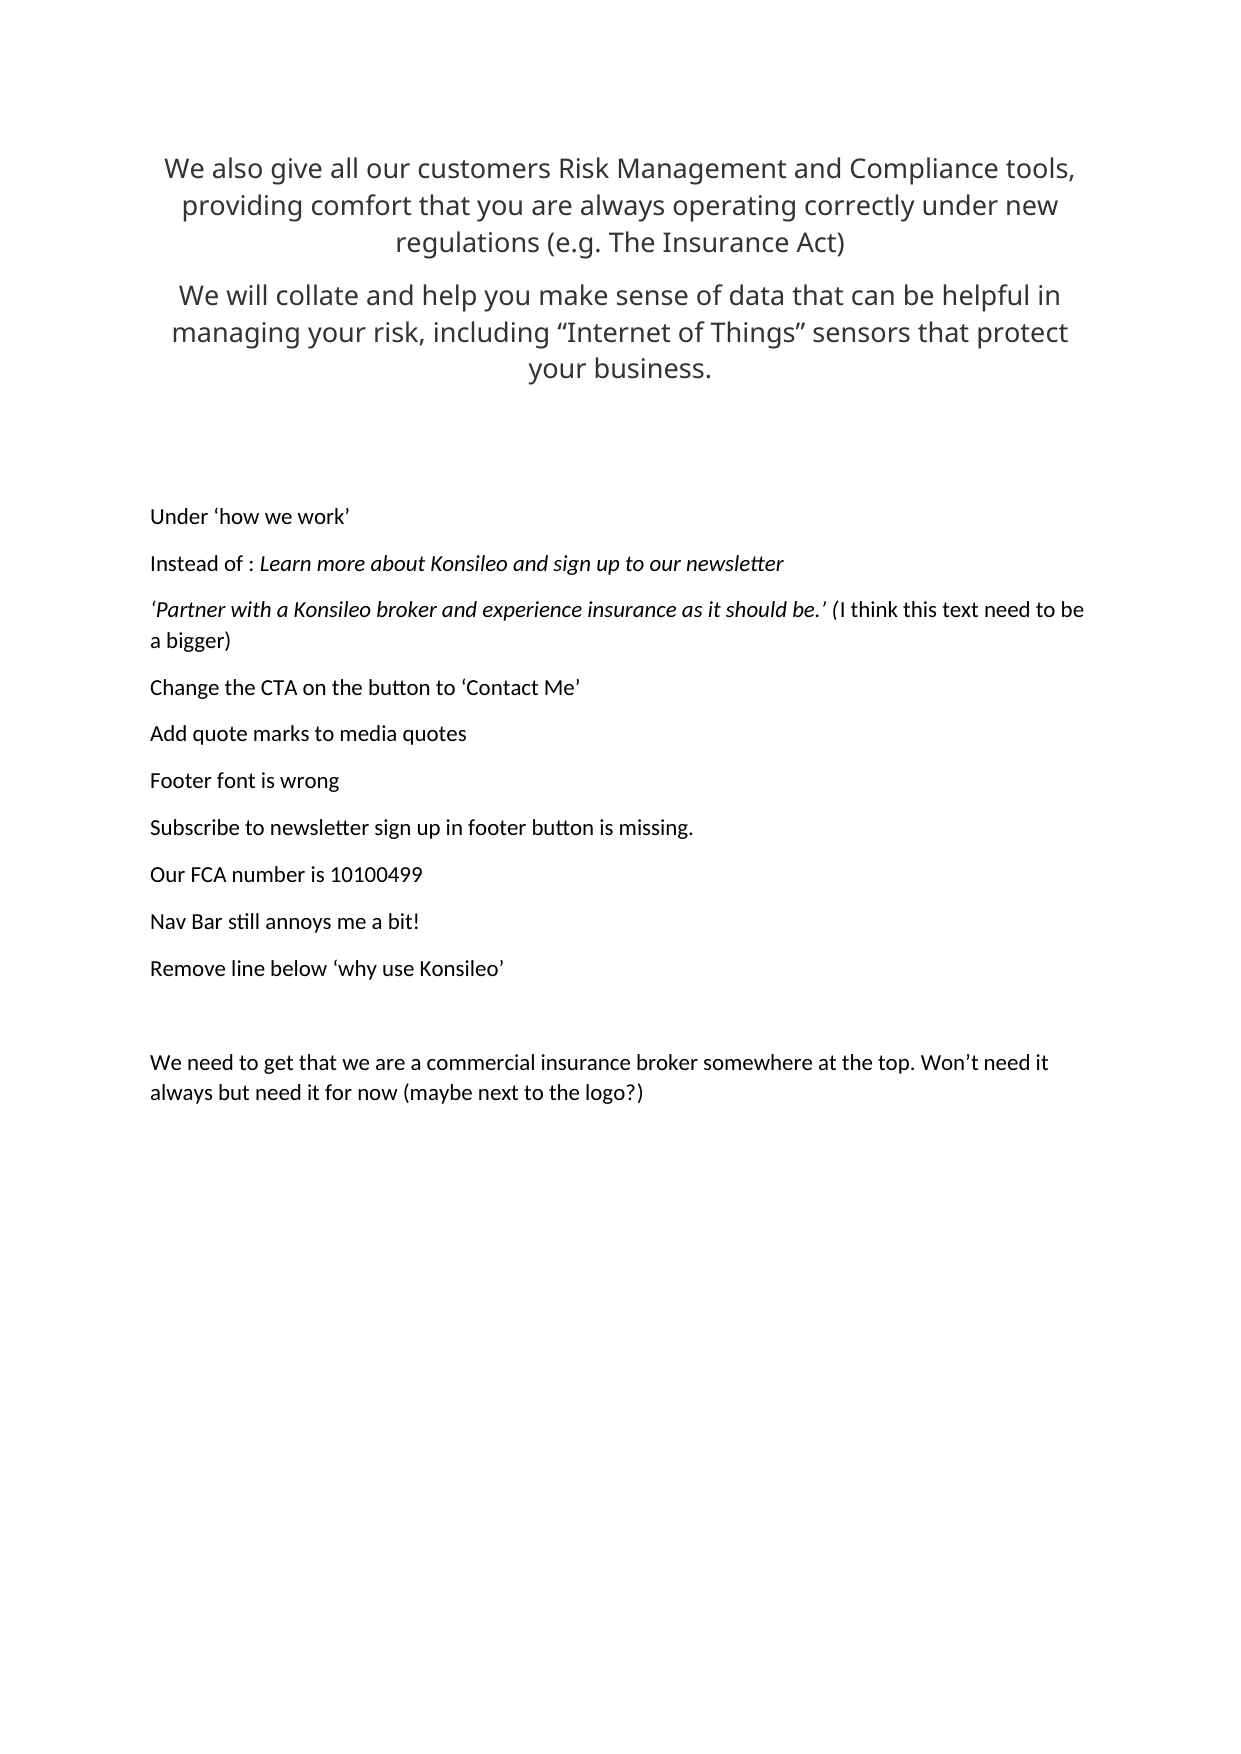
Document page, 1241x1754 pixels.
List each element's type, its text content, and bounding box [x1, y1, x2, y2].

text Our FCA number is 10100499 [150, 860, 1090, 888]
text We will collate and help you make sense of data that can be helpful in managing your risk, including “Internet of Things” sensors that protect your business. [150, 276, 1090, 387]
text We also give all our customers Risk Management and Compliance tools, providing comfort that you are always operating correctly under new regulations (e.g. The Insurance Act) [150, 150, 1090, 261]
text Under ‘how we work’ [150, 502, 1090, 530]
text Subscribe to newsletter sign up in footer button is missing. [150, 813, 1090, 841]
text Instead of : Learn more about Konsileo and sign up to our newsletter [150, 549, 1090, 577]
text Add quote marks to media quotes [150, 719, 1090, 748]
text Change the CTA on the button to ‘Contact Me’ [150, 673, 1090, 701]
text We need to get that we are a commercial insurance broker somewhere at the top. Won’t need it always but need it for now (maybe next to the logo?) [150, 1048, 1090, 1106]
text Footer font is wrong [150, 766, 1090, 794]
text Remove line below ‘why use Konsileo’ [150, 954, 1090, 982]
text ‘Partner with a Konsileo broker and experience insurance as it should be.’ (I think this text need to be a bigger) [150, 596, 1090, 654]
text Nav Bar still annoys me a bit! [150, 907, 1090, 935]
